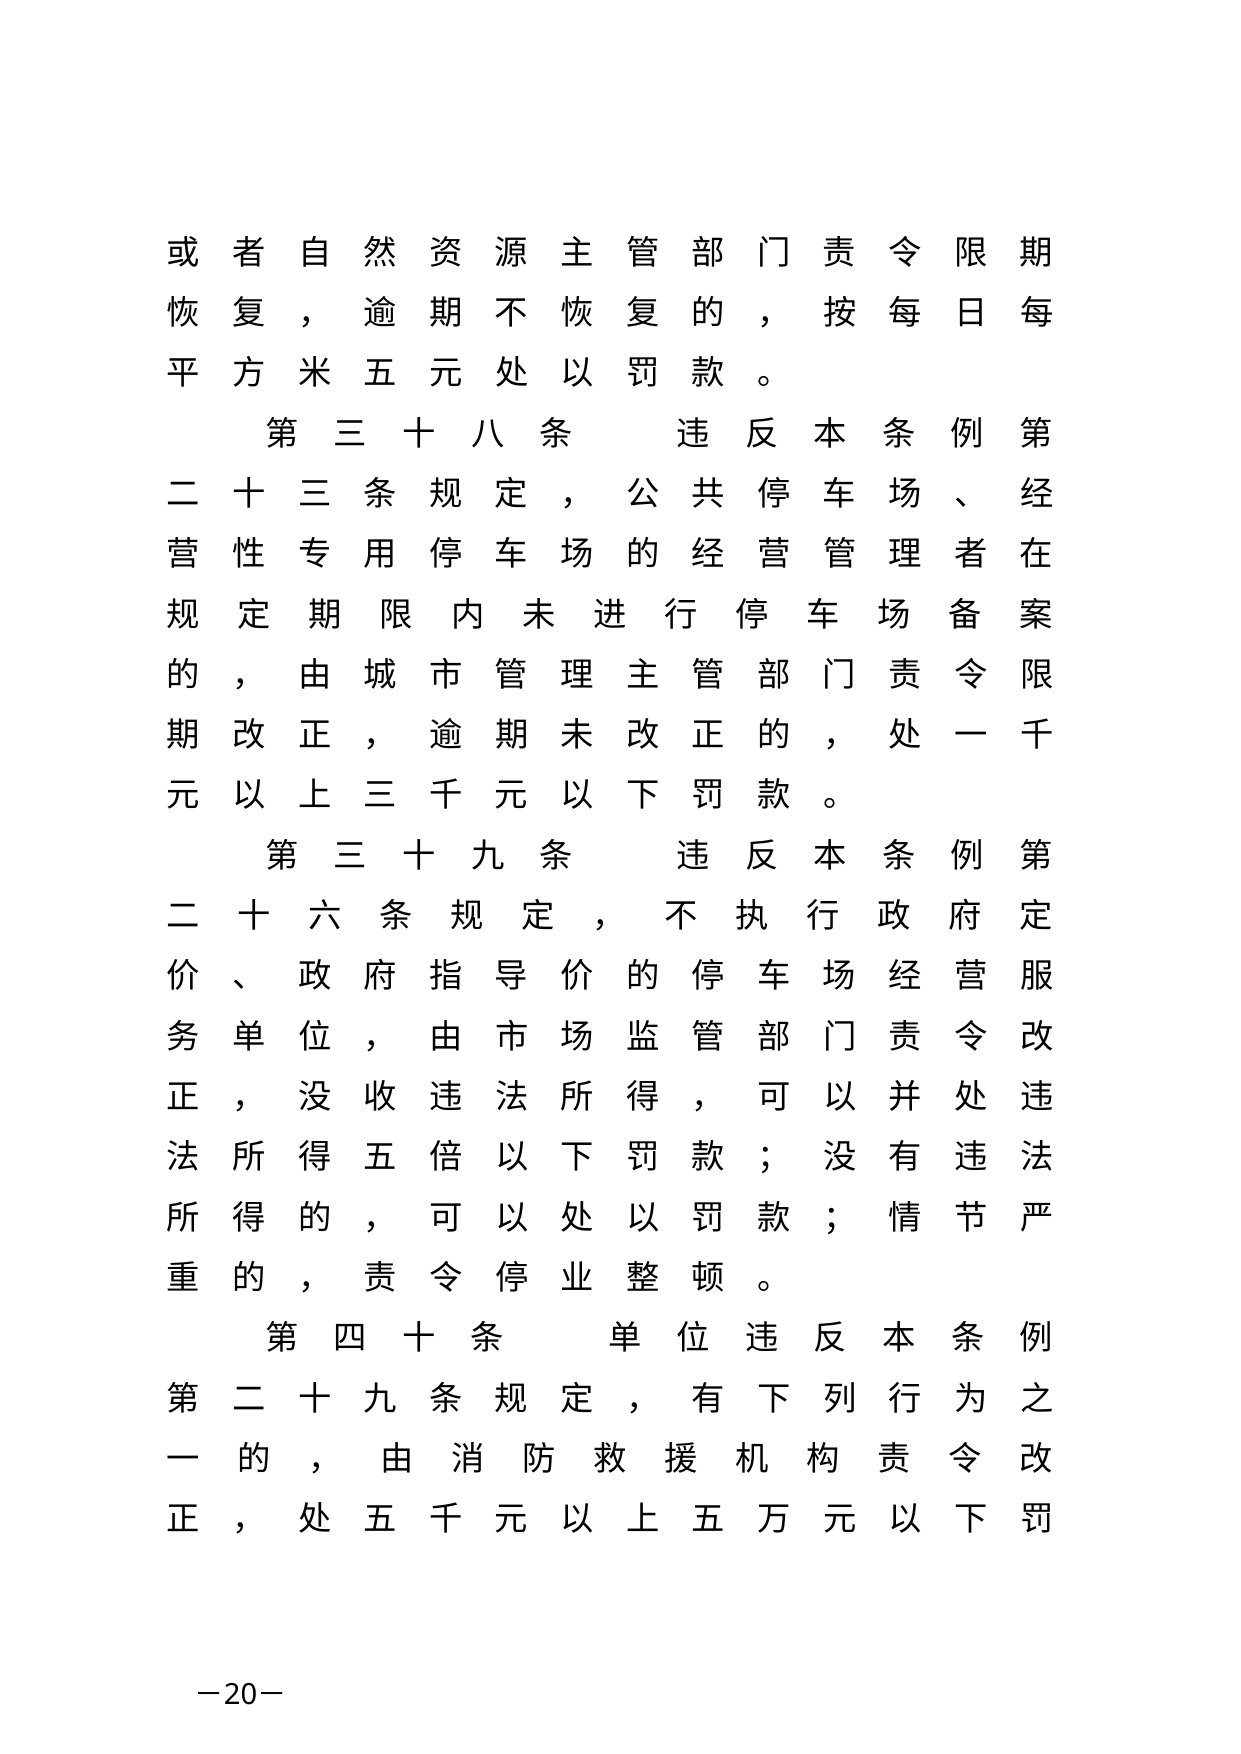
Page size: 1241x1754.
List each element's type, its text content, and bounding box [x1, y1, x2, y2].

text 第三十八条 违反本条例第二十三条规定，公共停车场、经营性专用停车场的经营管理者在规定期限内未进行停车场备案的，由城市管理主管部门责令限期改正，逾期未改正的，处一千元以上三千元以下罚款。 [167, 400, 1085, 822]
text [167, 1305, 1085, 1546]
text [167, 219, 1085, 400]
text 第三十九条 违反本条例第二十六条规定，不执行政府定价、政府指导价的停车场经营服务单位，由市场监管部门责令改正，没收违法所得，可以并处违法所得五倍以下罚款；没有违法所得的，可以处以罚款；情节严重的，责令停业整顿。 [167, 822, 1085, 1305]
